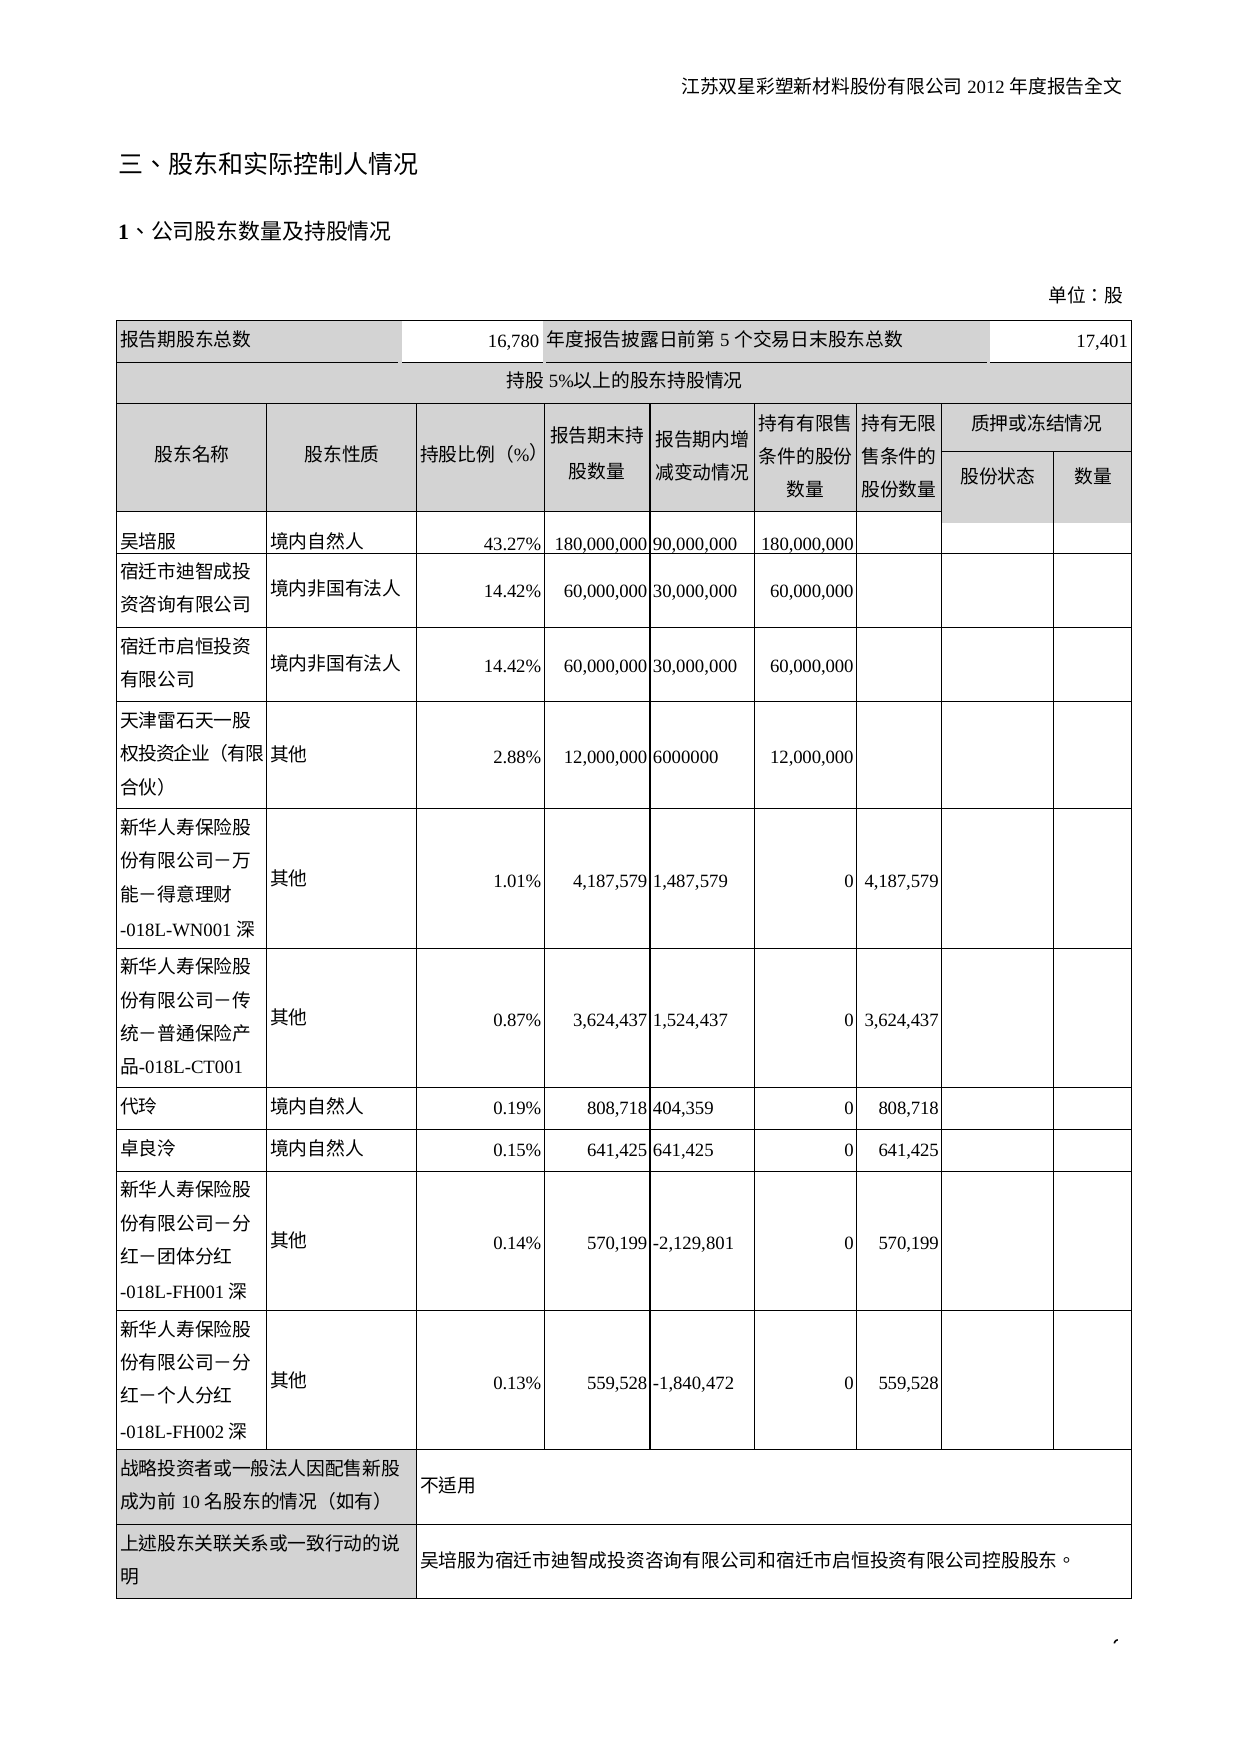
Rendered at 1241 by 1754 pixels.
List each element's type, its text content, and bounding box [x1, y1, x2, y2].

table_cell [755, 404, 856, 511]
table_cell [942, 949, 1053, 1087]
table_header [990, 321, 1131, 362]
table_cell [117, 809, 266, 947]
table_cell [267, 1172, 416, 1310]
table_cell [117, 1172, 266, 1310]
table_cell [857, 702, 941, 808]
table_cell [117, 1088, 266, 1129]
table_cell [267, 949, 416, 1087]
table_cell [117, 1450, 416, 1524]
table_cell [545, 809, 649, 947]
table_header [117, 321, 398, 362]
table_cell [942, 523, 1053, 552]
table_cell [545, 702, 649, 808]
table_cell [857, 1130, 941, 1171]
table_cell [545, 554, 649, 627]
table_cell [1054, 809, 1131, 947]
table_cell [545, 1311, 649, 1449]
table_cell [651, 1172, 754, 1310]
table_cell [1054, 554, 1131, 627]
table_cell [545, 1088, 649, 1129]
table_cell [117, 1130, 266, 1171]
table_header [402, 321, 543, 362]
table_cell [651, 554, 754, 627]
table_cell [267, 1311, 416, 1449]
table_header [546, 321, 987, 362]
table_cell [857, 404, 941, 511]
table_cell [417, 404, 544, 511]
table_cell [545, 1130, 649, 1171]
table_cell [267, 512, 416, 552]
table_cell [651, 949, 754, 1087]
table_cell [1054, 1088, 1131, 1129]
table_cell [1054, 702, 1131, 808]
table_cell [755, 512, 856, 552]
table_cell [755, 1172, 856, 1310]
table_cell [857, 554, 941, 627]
text 1、公司股东数量及持股情况 [118, 216, 1146, 246]
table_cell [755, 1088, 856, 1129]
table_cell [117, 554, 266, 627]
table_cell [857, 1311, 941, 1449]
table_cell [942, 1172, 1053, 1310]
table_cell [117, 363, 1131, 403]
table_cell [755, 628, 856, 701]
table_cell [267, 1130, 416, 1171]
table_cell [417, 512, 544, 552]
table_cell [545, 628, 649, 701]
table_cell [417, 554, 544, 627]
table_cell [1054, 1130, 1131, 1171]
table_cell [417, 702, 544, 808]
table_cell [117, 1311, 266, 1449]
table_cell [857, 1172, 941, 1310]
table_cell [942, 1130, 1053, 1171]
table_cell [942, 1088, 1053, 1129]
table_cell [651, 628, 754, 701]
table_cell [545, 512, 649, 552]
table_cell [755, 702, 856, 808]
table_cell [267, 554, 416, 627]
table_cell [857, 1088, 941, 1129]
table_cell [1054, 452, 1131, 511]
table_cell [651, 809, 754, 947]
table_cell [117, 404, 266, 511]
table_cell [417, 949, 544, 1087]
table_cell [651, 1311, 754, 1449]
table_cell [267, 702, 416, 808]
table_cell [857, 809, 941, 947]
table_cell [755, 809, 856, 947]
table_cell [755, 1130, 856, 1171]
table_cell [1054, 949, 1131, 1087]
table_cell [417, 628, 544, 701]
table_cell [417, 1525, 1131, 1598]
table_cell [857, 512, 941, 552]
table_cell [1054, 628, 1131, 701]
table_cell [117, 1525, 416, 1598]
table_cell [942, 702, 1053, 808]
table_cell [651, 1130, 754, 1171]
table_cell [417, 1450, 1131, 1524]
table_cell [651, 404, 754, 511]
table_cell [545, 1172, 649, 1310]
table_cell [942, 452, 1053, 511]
text 单位：股 [102, 283, 1123, 308]
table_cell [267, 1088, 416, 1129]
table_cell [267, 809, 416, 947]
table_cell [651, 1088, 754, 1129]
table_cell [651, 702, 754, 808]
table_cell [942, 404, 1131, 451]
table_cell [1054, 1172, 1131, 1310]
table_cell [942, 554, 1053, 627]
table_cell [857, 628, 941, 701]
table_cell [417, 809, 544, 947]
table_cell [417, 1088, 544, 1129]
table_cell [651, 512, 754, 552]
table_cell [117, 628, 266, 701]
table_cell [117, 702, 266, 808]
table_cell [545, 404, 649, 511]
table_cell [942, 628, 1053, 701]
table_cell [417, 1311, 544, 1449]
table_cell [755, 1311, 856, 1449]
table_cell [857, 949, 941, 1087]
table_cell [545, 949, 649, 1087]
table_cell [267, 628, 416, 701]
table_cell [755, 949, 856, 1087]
subtitle 三、股东和实际控制人情况 [118, 147, 1146, 181]
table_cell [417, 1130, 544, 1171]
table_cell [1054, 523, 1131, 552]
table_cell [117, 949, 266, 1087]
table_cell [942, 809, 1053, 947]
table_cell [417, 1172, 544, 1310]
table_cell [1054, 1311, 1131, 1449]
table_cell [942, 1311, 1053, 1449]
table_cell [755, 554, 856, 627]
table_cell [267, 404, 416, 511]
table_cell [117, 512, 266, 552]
